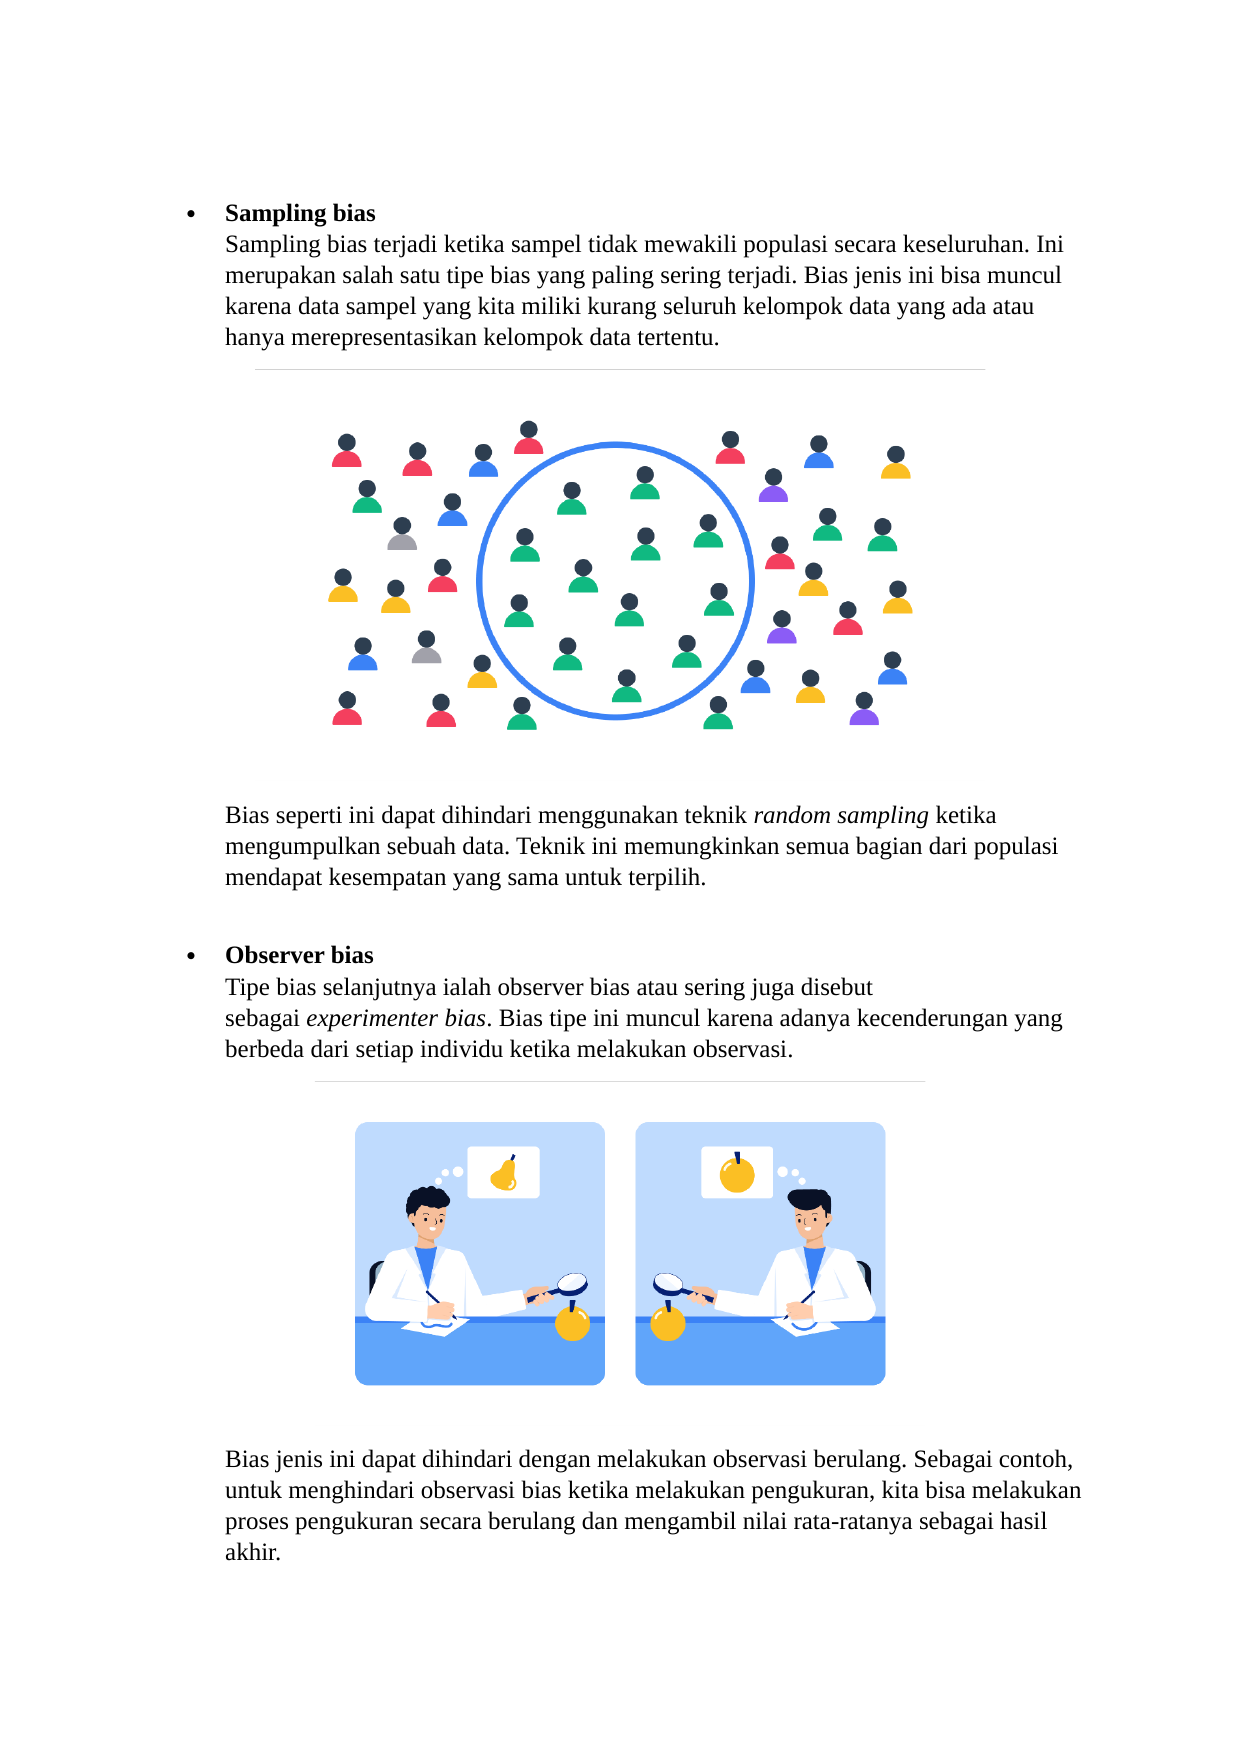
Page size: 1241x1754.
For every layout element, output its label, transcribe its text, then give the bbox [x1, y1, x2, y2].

list Sampling bias Sampling bias terjadi ketika sampel tidak mewakili populasi secara keseluruhan. Ini merupakan salah satu tipe bias yang paling sering terjadi. Bias jenis ini bisa muncul karena data sampel yang kita miliki kurang seluruh kelompok data yang ada atau hanya merepresentasikan kelompok data tertentu. [187, 198, 1090, 351]
list Observer bias Tipe bias selanjutnya ialah observer bias atau sering juga disebut sebagai experimenter bias. Bias tipe ini muncul karena adanya kecenderungan yang berbeda dari setiap individu ketika melakukan observasi. [187, 941, 1090, 1062]
picture [255, 369, 986, 781]
picture [314, 1081, 926, 1426]
text Bias jenis ini dapat dihindari dengan melakukan observasi berulang. Sebagai contoh, untuk menghindari observasi bias ketika melakukan pengukuran, kita bisa melakukan proses pengukuran secara berulang dan mengambil nilai rata-ratanya sebagai hasil akhir. [225, 1444, 1090, 1597]
text Bias seperti ini dapat dihindari menggunakan teknik random sampling ketika mengumpulkan sebuah data. Teknik ini memungkinkan semua bagian dari populasi mendapat kesempatan yang sama untuk terpilih. [225, 800, 1090, 922]
